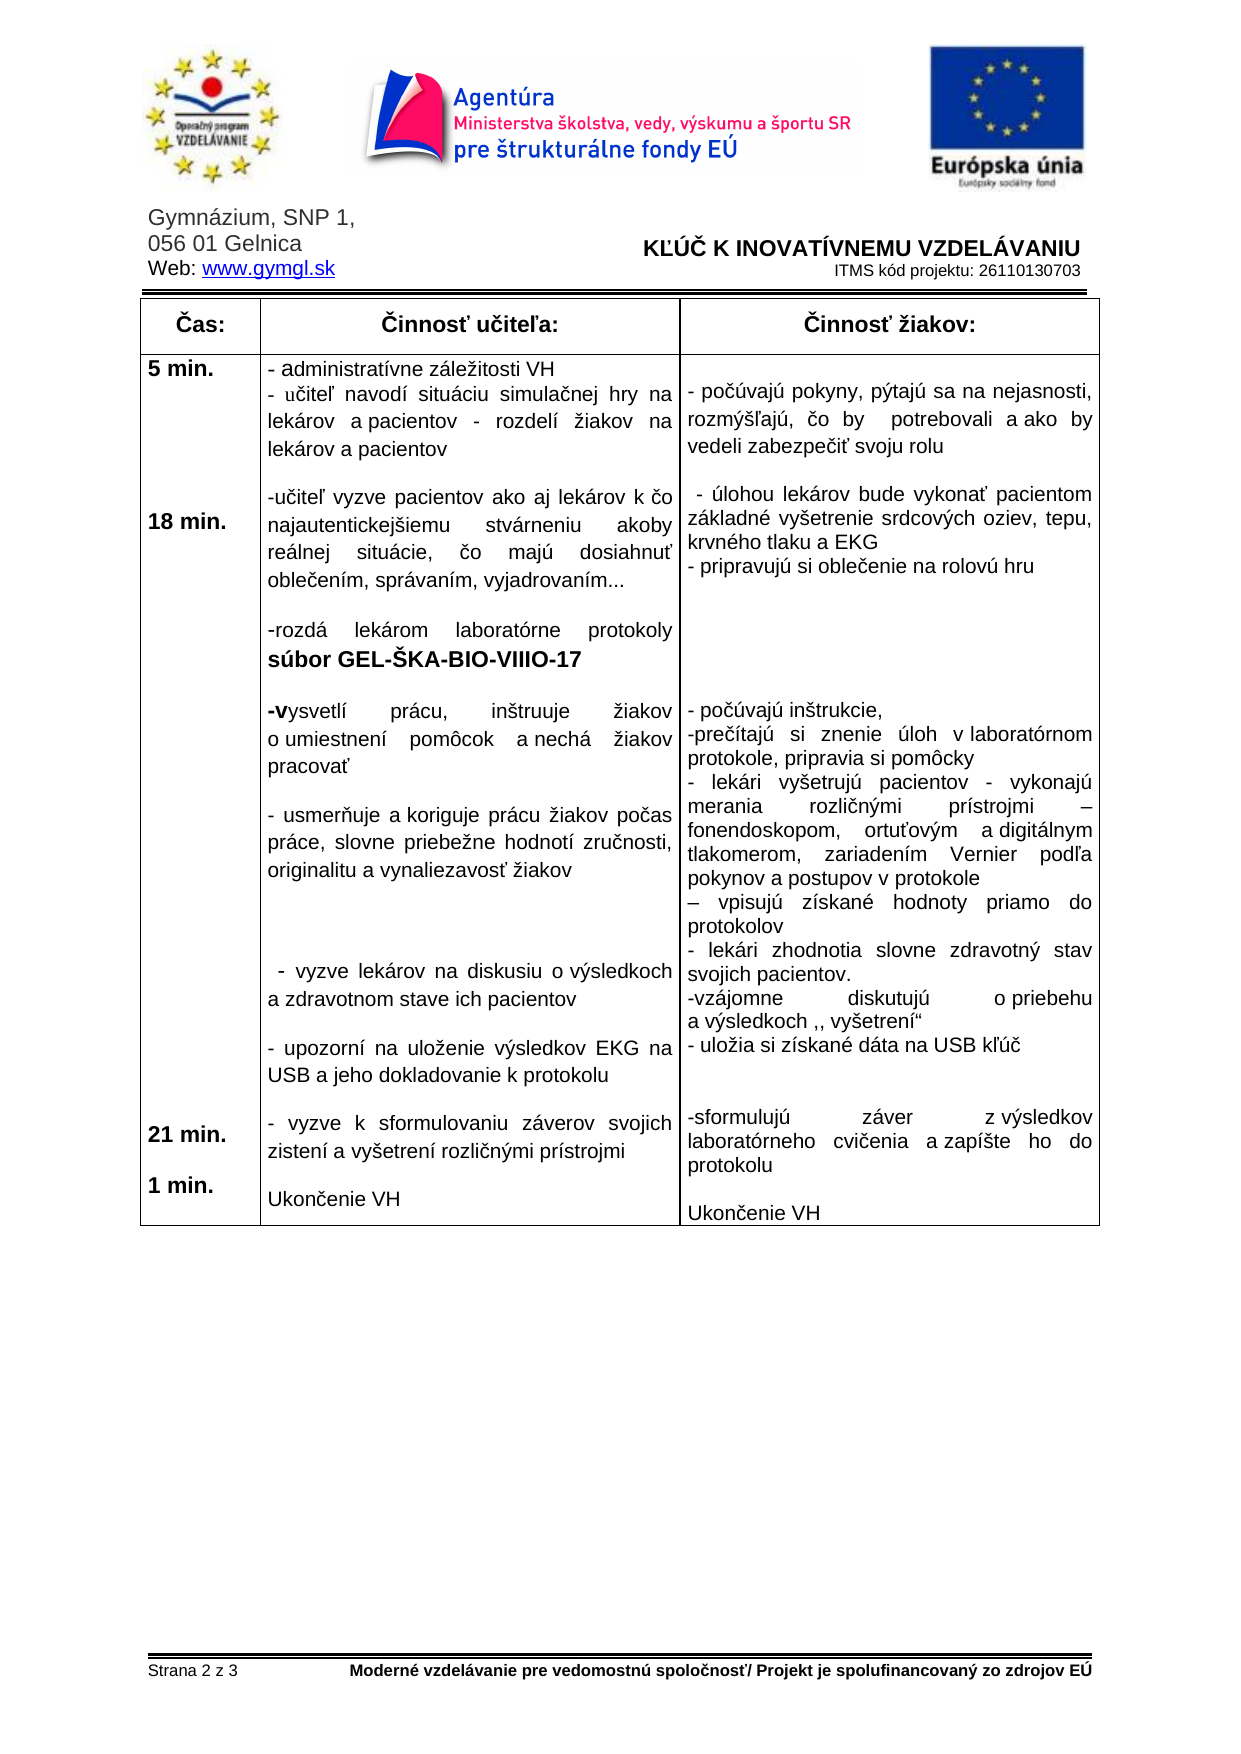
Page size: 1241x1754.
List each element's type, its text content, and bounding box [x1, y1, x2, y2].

table_cell - administratívne záležitosti VH - učiteľ navodí situáciu simulačnej hry na lekárov a pacientov - rozdelí žiakov na lekárov a pacientov -učiteľ vyzve pacientov ako aj lekárov k čo najautentickejšiemu stvárneniu akoby reálnej situácie, čo majú dosiahnuť oblečením, správaním, vyjadrovaním... -rozdá lekárom laboratórne protokoly súbor GEL-ŠKA-BIO-VIIIO-17 -vysvetlí prácu, inštruuje žiakov o umiestnení pomôcok a nechá žiakov pracovať - usmerňuje a koriguje prácu žiakov počas práce, slovne priebežne hodnotí zručnosti, originalitu a vynaliezavosť žiakov - vyzve lekárov na diskusiu o výsledkoch a zdravotnom stave ich pacientov - upozorní na uloženie výsledkov EKG na USB a jeho dokladovanie k protokolu - vyzve k sformulovaniu záverov svojich zistení a vyšetrení rozličnými prístrojmi Ukončenie VH [261, 355, 679, 1225]
table_cell Činnosť učiteľa: [261, 299, 679, 354]
table_cell - počúvajú pokyny, pýtajú sa na nejasnosti, rozmýšľajú, čo by potrebovali a ako by vedeli zabezpečiť svoju rolu - úlohou lekárov bude vykonať pacientom základné vyšetrenie srdcových oziev, tepu, krvného tlaku a EKG - pripravujú si oblečenie na rolovú hru - počúvajú inštrukcie, -prečítajú si znenie úloh v laboratórnom protokole, pripravia si pomôcky - lekári vyšetrujú pacientov - vykonajú merania rozličnými prístrojmi – fonendoskopom, ortuťovým a digitálnym tlakomerom, zariadením Vernier podľa pokynov a postupov v protokole – vpisujú získané hodnoty priamo do protokolov - lekári zhodnotia slovne zdravotný stav svojich pacientov. -vzájomne diskutujú o priebehu a výsledkoch ,, vyšetrení“ - uložia si získané dáta na USB kľúč -sformulujú záver z výsledkov laboratórneho cvičenia a zapíšte ho do protokolu Ukončenie VH [681, 355, 1099, 1225]
table_cell 5 min. 18 min. 21 min. 1 min. [141, 355, 260, 1225]
picture [141, 44, 284, 192]
picture [928, 44, 1087, 192]
table_cell Činnosť žiakov: [681, 299, 1099, 354]
picture [349, 60, 858, 176]
table_cell Čas: [141, 299, 260, 354]
